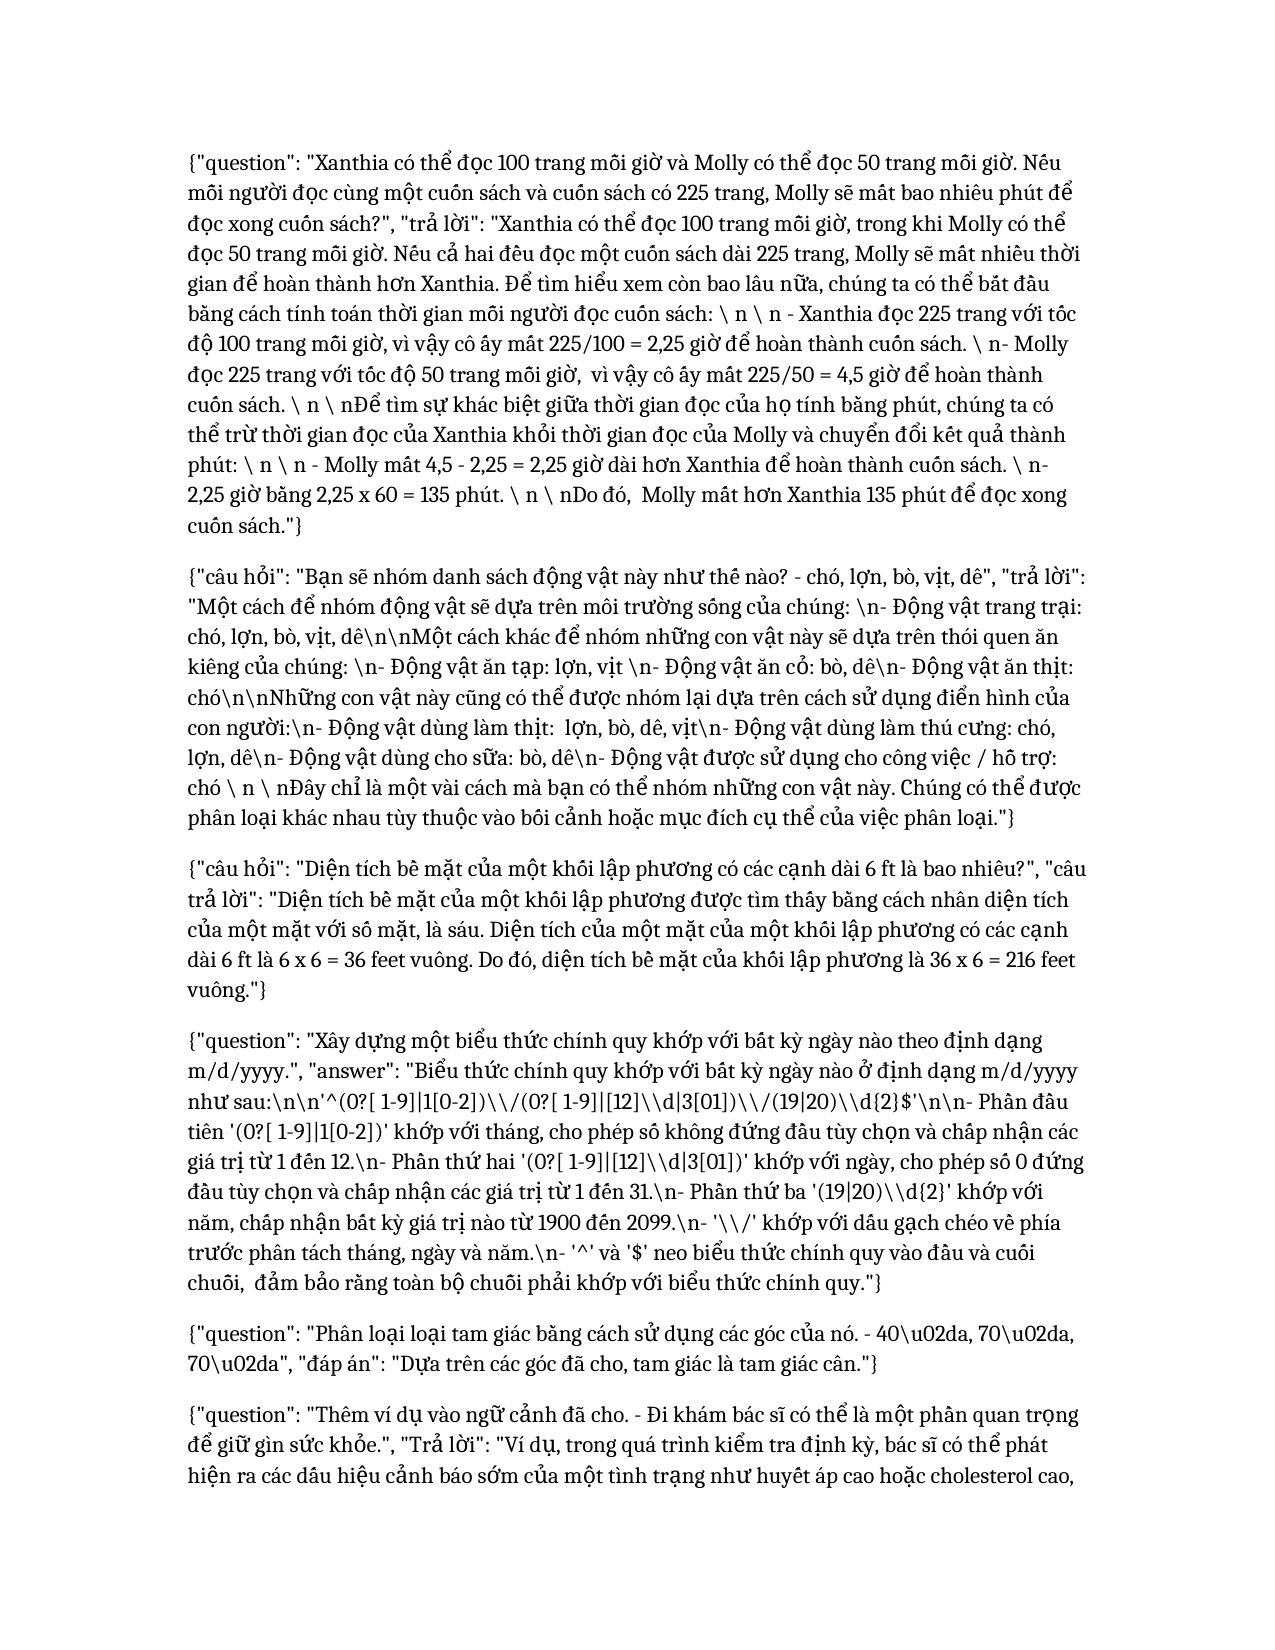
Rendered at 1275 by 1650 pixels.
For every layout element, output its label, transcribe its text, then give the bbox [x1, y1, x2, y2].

text {"question": "Xây dựng một biểu thức chính quy khớp với bất kỳ ngày nào theo định dạng m/d/yyyy.", "answer": "Biểu thức chính quy khớp với bất kỳ ngày nào ở định dạng m/d/yyyy như sau:\n\n'^(0?[ 1-9]|1[0-2])\\/(0?[ 1-9]|[12]\\d|3[01])\\/(19|20)\\d{2}$'\n\n- Phần đầu tiên '(0?[ 1-9]|1[0-2])' khớp với tháng, cho phép số không đứng đầu tùy chọn và chấp nhận các giá trị từ 1 đến 12.\n- Phần thứ hai '(0?[ 1-9]|[12]\\d|3[01])' khớp với ngày, cho phép số 0 đứng đầu tùy chọn và chấp nhận các giá trị từ 1 đến 31.\n- Phần thứ ba '(19|20)\\d{2}' khớp với năm, chấp nhận bất kỳ giá trị nào từ 1900 đến 2099.\n- '\\/' khớp với dấu gạch chéo về phía trước phân tách tháng, ngày và năm.\n- '^' và '$' neo biểu thức chính quy vào đầu và cuối chuỗi, đảm bảo rằng toàn bộ chuỗi phải khớp với biểu thức chính quy."} [187, 1028, 1087, 1296]
text {"question": "Xanthia có thể đọc 100 trang mỗi giờ và Molly có thể đọc 50 trang mỗi giờ. Nếu mỗi người đọc cùng một cuốn sách và cuốn sách có 225 trang, Molly sẽ mất bao nhiêu phút để đọc xong cuốn sách?", "trả lời": "Xanthia có thể đọc 100 trang mỗi giờ, trong khi Molly có thể đọc 50 trang mỗi giờ. Nếu cả hai đều đọc một cuốn sách dài 225 trang, Molly sẽ mất nhiều thời gian để hoàn thành hơn Xanthia. Để tìm hiểu xem còn bao lâu nữa, chúng ta có thể bắt đầu bằng cách tính toán thời gian mỗi người đọc cuốn sách: \ n \ n - Xanthia đọc 225 trang với tốc độ 100 trang mỗi giờ, vì vậy cô ấy mất 225/100 = 2,25 giờ để hoàn thành cuốn sách. \ n- Molly đọc 225 trang với tốc độ 50 trang mỗi giờ, vì vậy cô ấy mất 225/50 = 4,5 giờ để hoàn thành cuốn sách. \ n \ nĐể tìm sự khác biệt giữa thời gian đọc của họ tính bằng phút, chúng ta có thể trừ thời gian đọc của Xanthia khỏi thời gian đọc của Molly và chuyển đổi kết quả thành phút: \ n \ n - Molly mất 4,5 - 2,25 = 2,25 giờ dài hơn Xanthia để hoàn thành cuốn sách. \ n- 2,25 giờ bằng 2,25 x 60 = 135 phút. \ n \ nDo đó, Molly mất hơn Xanthia 135 phút để đọc xong cuốn sách."} [187, 150, 1087, 539]
text {"câu hỏi": "Bạn sẽ nhóm danh sách động vật này như thế nào? - chó, lợn, bò, vịt, dê", "trả lời": "Một cách để nhóm động vật sẽ dựa trên môi trường sống của chúng: \n- Động vật trang trại: chó, lợn, bò, vịt, dê\n\nMột cách khác để nhóm những con vật này sẽ dựa trên thói quen ăn kiêng của chúng: \n- Động vật ăn tạp: lợn, vịt \n- Động vật ăn cỏ: bò, dê\n- Động vật ăn thịt: chó\n\nNhững con vật này cũng có thể được nhóm lại dựa trên cách sử dụng điển hình của con người:\n- Động vật dùng làm thịt: lợn, bò, dê, vịt\n- Động vật dùng làm thú cưng: chó, lợn, dê\n- Động vật dùng cho sữa: bò, dê\n- Động vật được sử dụng cho công việc / hỗ trợ: chó \ n \ nĐây chỉ là một vài cách mà bạn có thể nhóm những con vật này. Chúng có thể được phân loại khác nhau tùy thuộc vào bối cảnh hoặc mục đích cụ thể của việc phân loại."} [187, 563, 1087, 832]
text {"câu hỏi": "Diện tích bề mặt của một khối lập phương có các cạnh dài 6 ft là bao nhiêu?", "câu trả lời": "Diện tích bề mặt của một khối lập phương được tìm thấy bằng cách nhân diện tích của một mặt với số mặt, là sáu. Diện tích của một mặt của một khối lập phương có các cạnh dài 6 ft là 6 x 6 = 36 feet vuông. Do đó, diện tích bề mặt của khối lập phương là 36 x 6 = 216 feet vuông."} [187, 856, 1087, 1003]
text {"question": "Phân loại loại tam giác bằng cách sử dụng các góc của nó. - 40\u02da, 70\u02da, 70\u02da", "đáp án": "Dựa trên các góc đã cho, tam giác là tam giác cân."} [187, 1321, 1087, 1377]
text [187, 1402, 1087, 1489]
